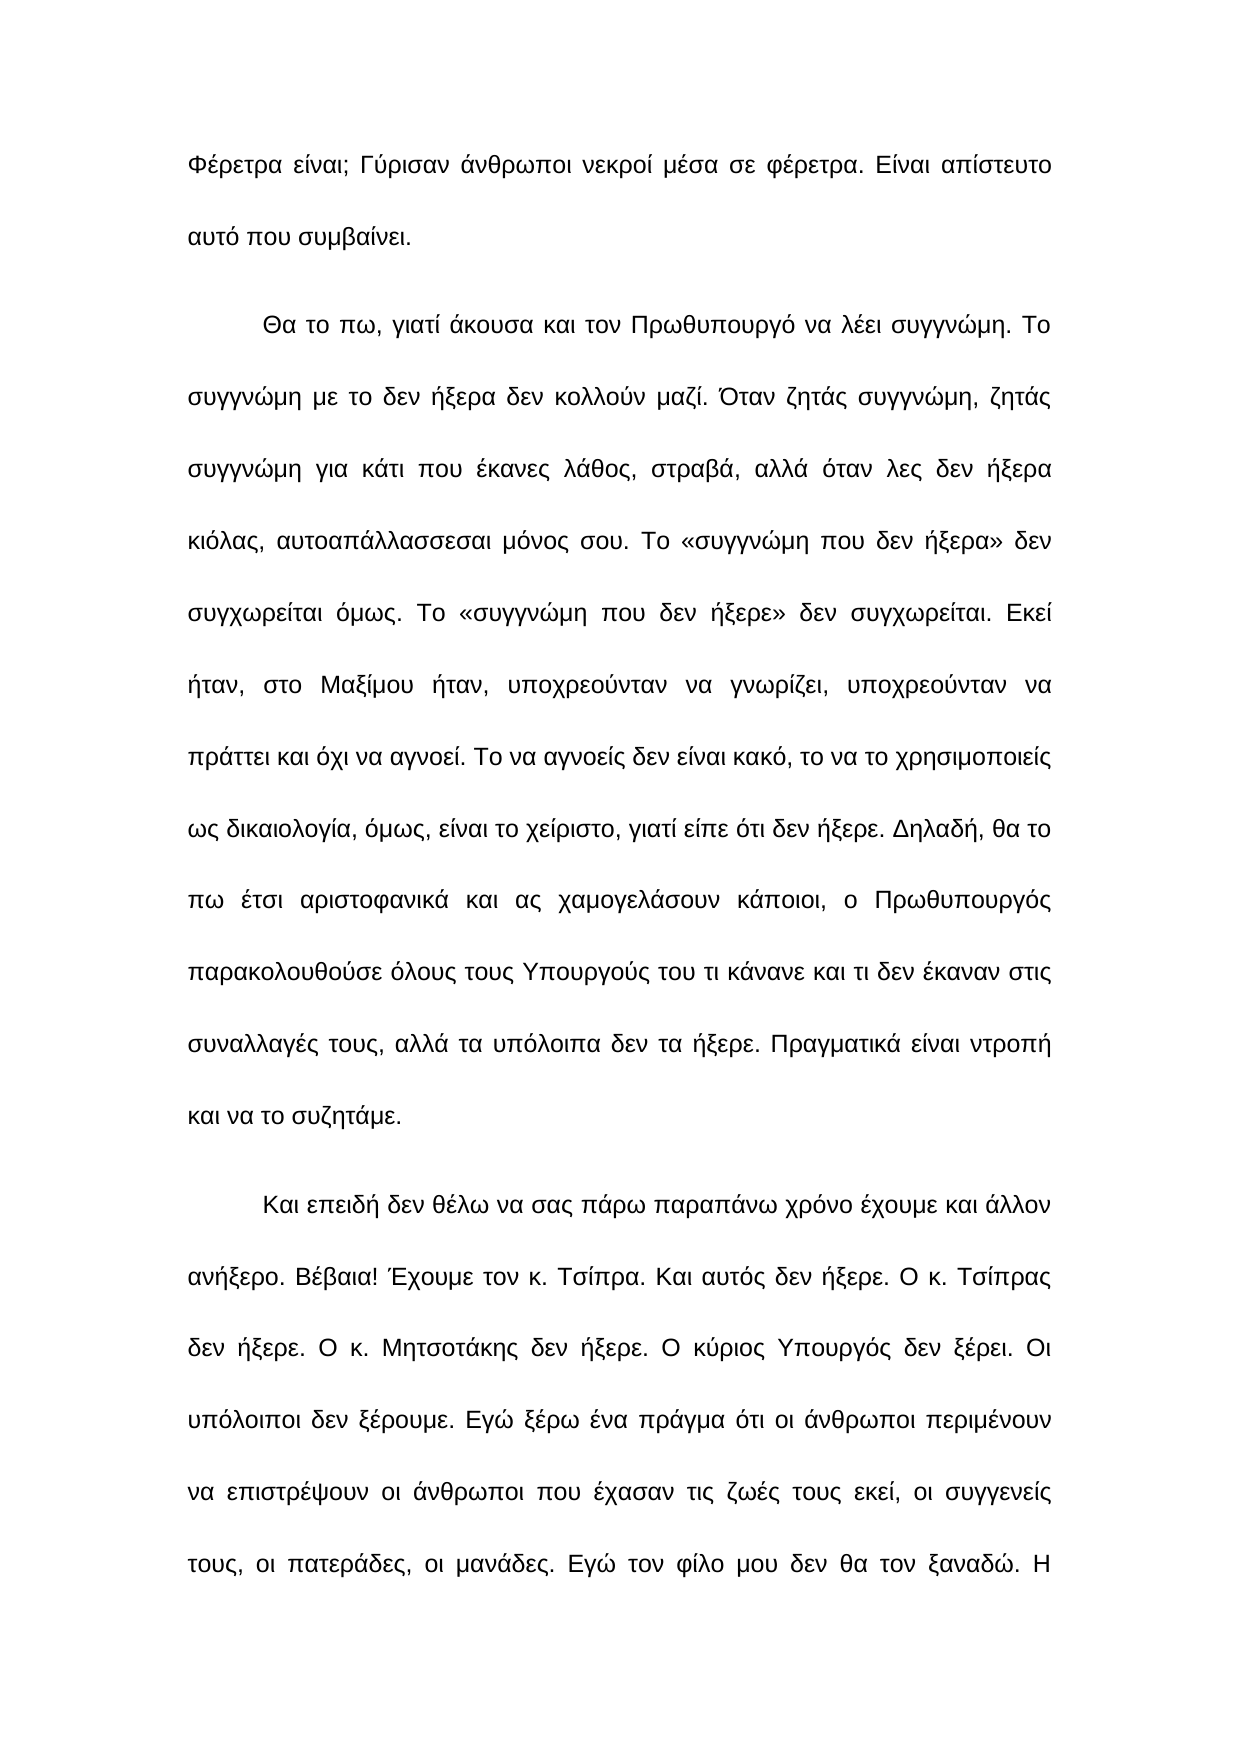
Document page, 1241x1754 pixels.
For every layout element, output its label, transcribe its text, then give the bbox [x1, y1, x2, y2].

text Θα το πω, γιατί άκουσα και τον Πρωθυπουργό να λέει συγγνώμη. Το συγγνώμη με το δεν ήξερα δεν κολλούν μαζί. Όταν ζητάς συγγνώμη, ζητάς συγγνώμη για κάτι που έκανες λάθος, στραβά, αλλά όταν λες δεν ήξερα κιόλας, αυτοαπάλλασσεσαι μόνος σου. Το «συγγνώμη που δεν ήξερα» δεν συγχωρείται όμως. Το «συγγνώμη που δεν ήξερε» δεν συγχωρείται. Εκεί ήταν, στο Μαξίμου ήταν, υποχρεούνταν να γνωρίζει, υποχρεούνταν να πράττει και όχι να αγνοεί. Το να αγνοείς δεν είναι κακό, το να το χρησιμοποιείς ως δικαιολογία, όμως, είναι το χείριστο, γιατί είπε ότι δεν ήξερε. Δηλαδή, θα το πω έτσι αριστοφανικά και ας χαμογελάσουν κάποιοι, ο Πρωθυπουργός παρακολουθούσε όλους τους Υπουργούς του τι κάνανε και τι δεν έκαναν στις συναλλαγές τους, αλλά τα υπόλοιπα δεν τα ήξερε. Πραγματικά είναι ντροπή και να το συζητάμε. [187, 310, 1053, 1130]
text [187, 150, 1053, 251]
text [187, 1488, 1053, 1559]
